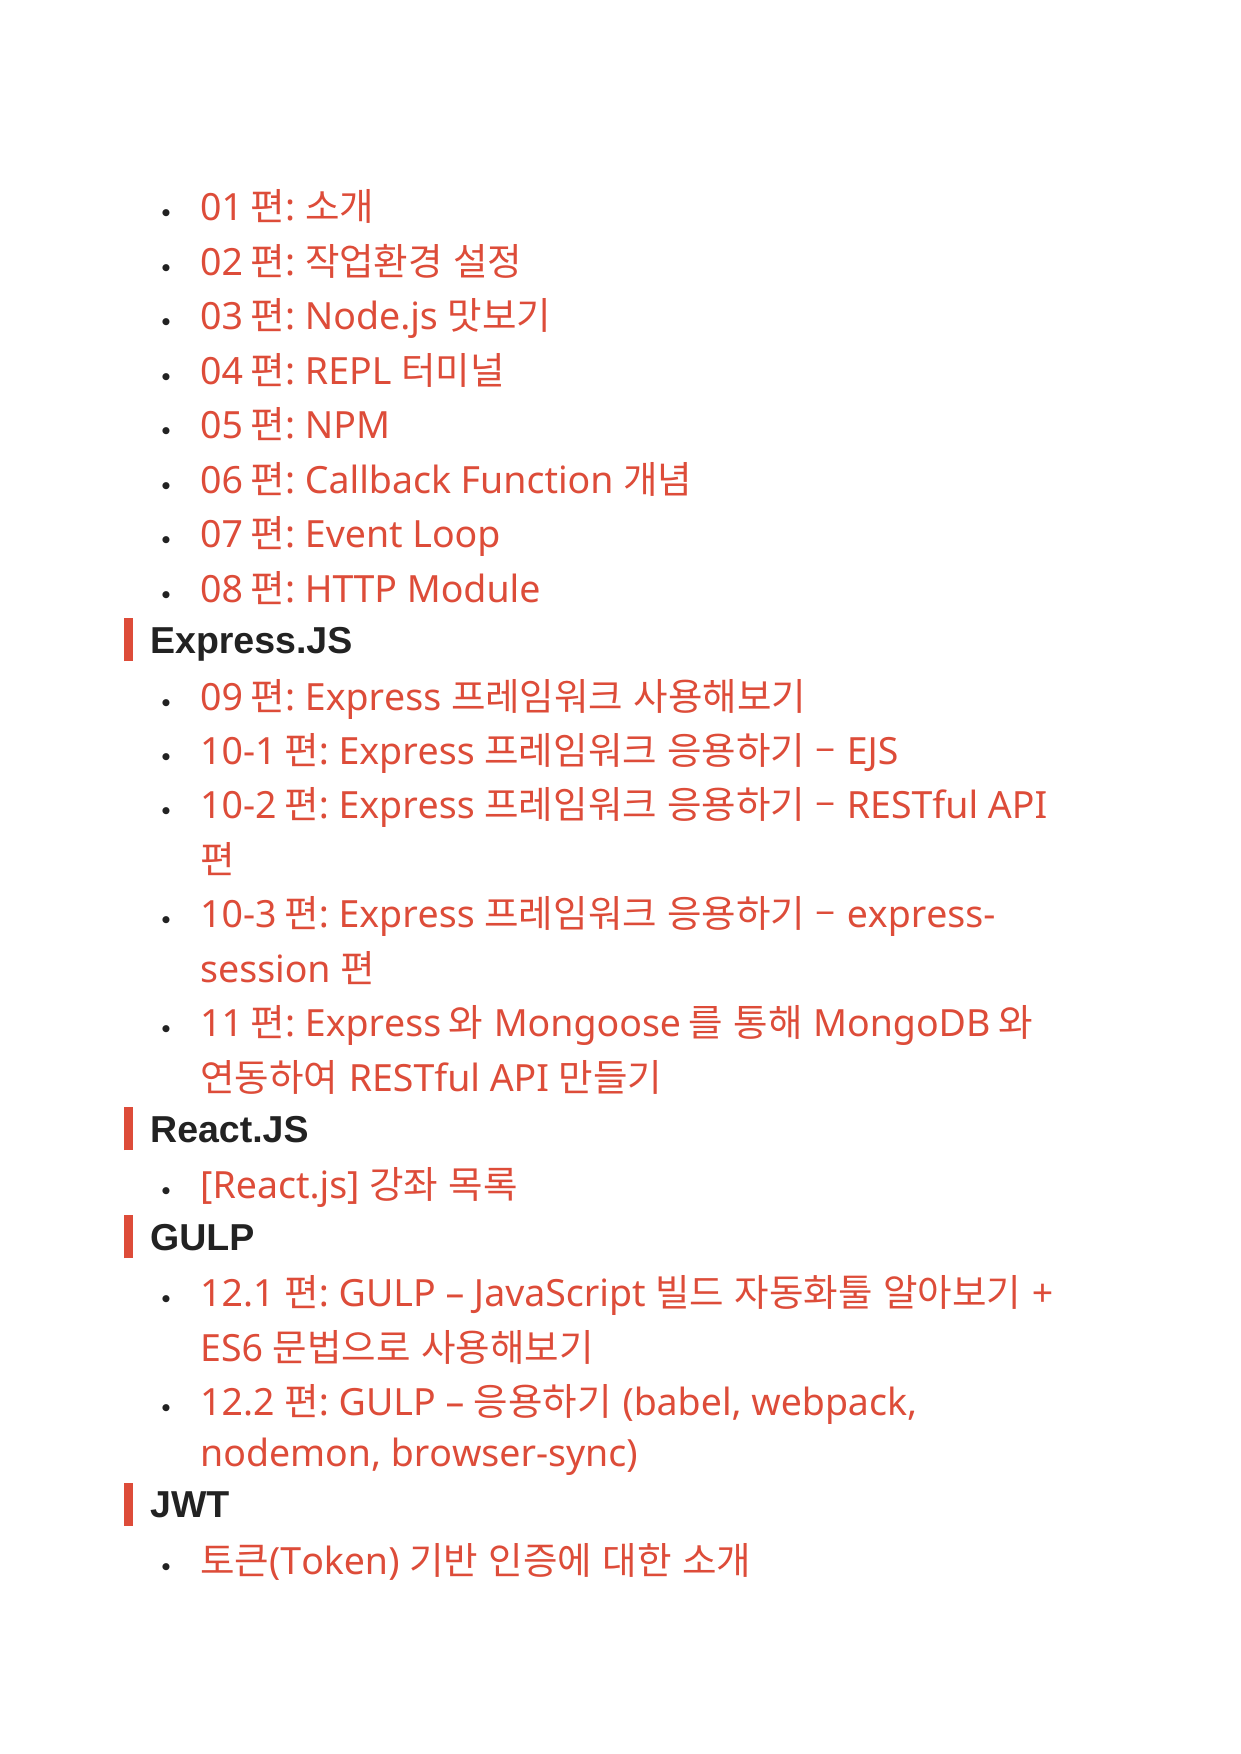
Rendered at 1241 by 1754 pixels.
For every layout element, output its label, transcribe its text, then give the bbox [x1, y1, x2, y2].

list 01편: 소개 [162, 177, 1090, 232]
text Express.JS [133, 618, 1090, 661]
list 11편: Express와 Mongoose를 통해 MongoDB와 연동하여 RESTful API 만들기 [162, 993, 1090, 1102]
list 10-1편: Express 프레임워크 응용하기 – EJS [162, 721, 1090, 775]
list 10-3편: Express 프레임워크 응용하기 – express-session 편 [162, 884, 1090, 993]
list [React.js] 강좌 목록 [162, 1155, 1090, 1210]
list 12.1 편: GULP – JavaScript 빌드 자동화툴 알아보기 + ES6 문법으로 사용해보기 [162, 1263, 1090, 1372]
list 04편: REPL 터미널 [162, 341, 1090, 395]
list 07편: Event Loop [162, 504, 1090, 558]
list 02편: 작업환경 설정 [162, 232, 1090, 286]
text JWT [133, 1483, 1090, 1526]
list 08편: HTTP Module [162, 558, 1090, 613]
list 토큰(Token) 기반 인증에 대한 소개 [162, 1531, 1090, 1585]
text React.JS [133, 1107, 1090, 1150]
text GULP [133, 1215, 1090, 1258]
list 12.2 편: GULP – 응용하기 (babel, webpack, nodemon, browser-sync) [162, 1372, 1090, 1478]
list 10-2편: Express 프레임워크 응용하기 – RESTful API 편 [162, 775, 1090, 884]
list 06편: Callback Function 개념 [162, 449, 1090, 504]
list 09편: Express 프레임워크 사용해보기 [162, 666, 1090, 721]
list 05편: NPM [162, 395, 1090, 449]
list 03편: Node.js 맛보기 [162, 286, 1090, 341]
